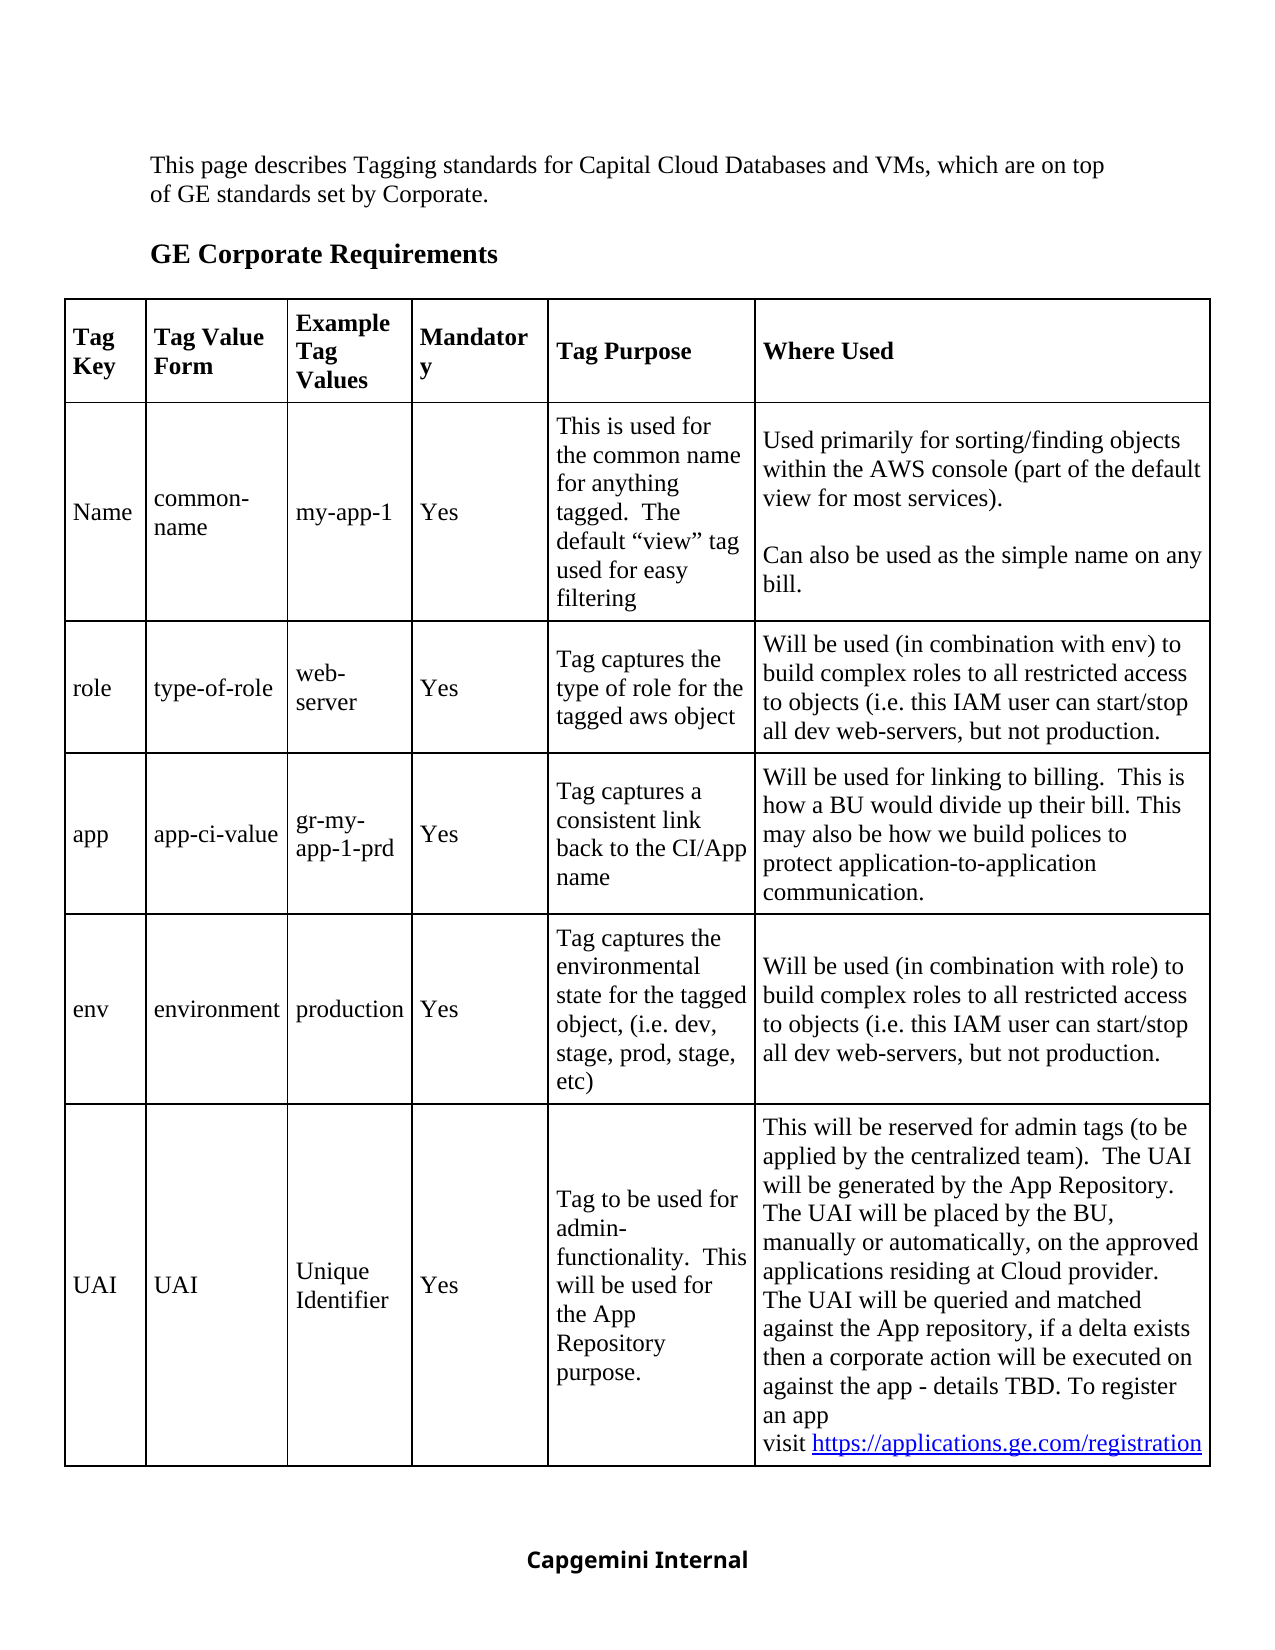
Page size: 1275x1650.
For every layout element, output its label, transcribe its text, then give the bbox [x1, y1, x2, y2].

table_header Where Used [756, 300, 1209, 402]
table_cell UAI [147, 1105, 287, 1465]
table_header Tag Key [66, 300, 145, 402]
text This page describes Tagging standards for Capital Cloud Databases and VMs, which are on top of GE standards set by Corporate. [150, 150, 1125, 207]
table_cell Name [66, 403, 145, 620]
table_cell my-app-1 [288, 403, 411, 620]
table_cell This is used for the common name for anything tagged. The default “view” tag used for easy filtering [549, 403, 754, 620]
table_cell Yes [413, 403, 547, 620]
table_header Tag Value Form [147, 300, 287, 402]
table_cell gr-my-app-1-prd [288, 754, 411, 913]
table_cell Yes [413, 754, 547, 913]
table_cell This will be reserved for admin tags (to be applied by the centralized team). The UAI will be generated by the App Repository. The UAI will be placed by the BU, manually or automatically, on the approved applications residing at Cloud provider. The UAI will be queried and matched against the App repository, if a delta exists then a corporate action will be executed on against the app - details TBD. To register an app visit https://applications.ge.com/registration [756, 1105, 1209, 1465]
table_cell Used primarily for sorting/finding objects within the AWS console (part of the default view for most services). Can also be used as the simple name on any bill. [756, 403, 1209, 620]
table_cell common-name [147, 403, 287, 620]
table_cell app [66, 754, 145, 913]
table_cell Tag to be used for admin-functionality. This will be used for the App Repository purpose. [549, 1105, 754, 1465]
table_cell Tag captures a consistent link back to the CI/App name [549, 754, 754, 913]
table_cell role [66, 622, 145, 752]
table_cell Tag captures the type of role for the tagged aws object [549, 622, 754, 752]
table_cell app-ci-value [147, 754, 287, 913]
table_cell web-server [288, 622, 411, 752]
table_cell Yes [413, 1105, 547, 1465]
table_cell Yes [413, 622, 547, 752]
table_header Example Tag Values [288, 300, 411, 402]
table_header Tag Purpose [549, 300, 754, 402]
table_header Mandatory [413, 300, 547, 402]
table_cell Tag captures the environmental state for the tagged object, (i.e. dev, stage, prod, stage, etc) [549, 915, 754, 1103]
table_cell type-of-role [147, 622, 287, 752]
table_cell Will be used for linking to billing. This is how a BU would divide up their bill. This may also be how we build polices to protect application-to-application communication. [756, 754, 1209, 913]
subtitle GE Corporate Requirements [150, 237, 1125, 269]
table_cell production [288, 915, 411, 1103]
table_cell Yes [413, 915, 547, 1103]
table_cell Will be used (in combination with role) to build complex roles to all restricted access to objects (i.e. this IAM user can start/stop all dev web-servers, but not production. [756, 915, 1209, 1103]
table_cell Unique Identifier [288, 1105, 411, 1465]
table_cell env [66, 915, 145, 1103]
table_cell environment [147, 915, 287, 1103]
table_cell UAI [66, 1105, 145, 1465]
table_cell Will be used (in combination with env) to build complex roles to all restricted access to objects (i.e. this IAM user can start/stop all dev web-servers, but not production. [756, 622, 1209, 752]
